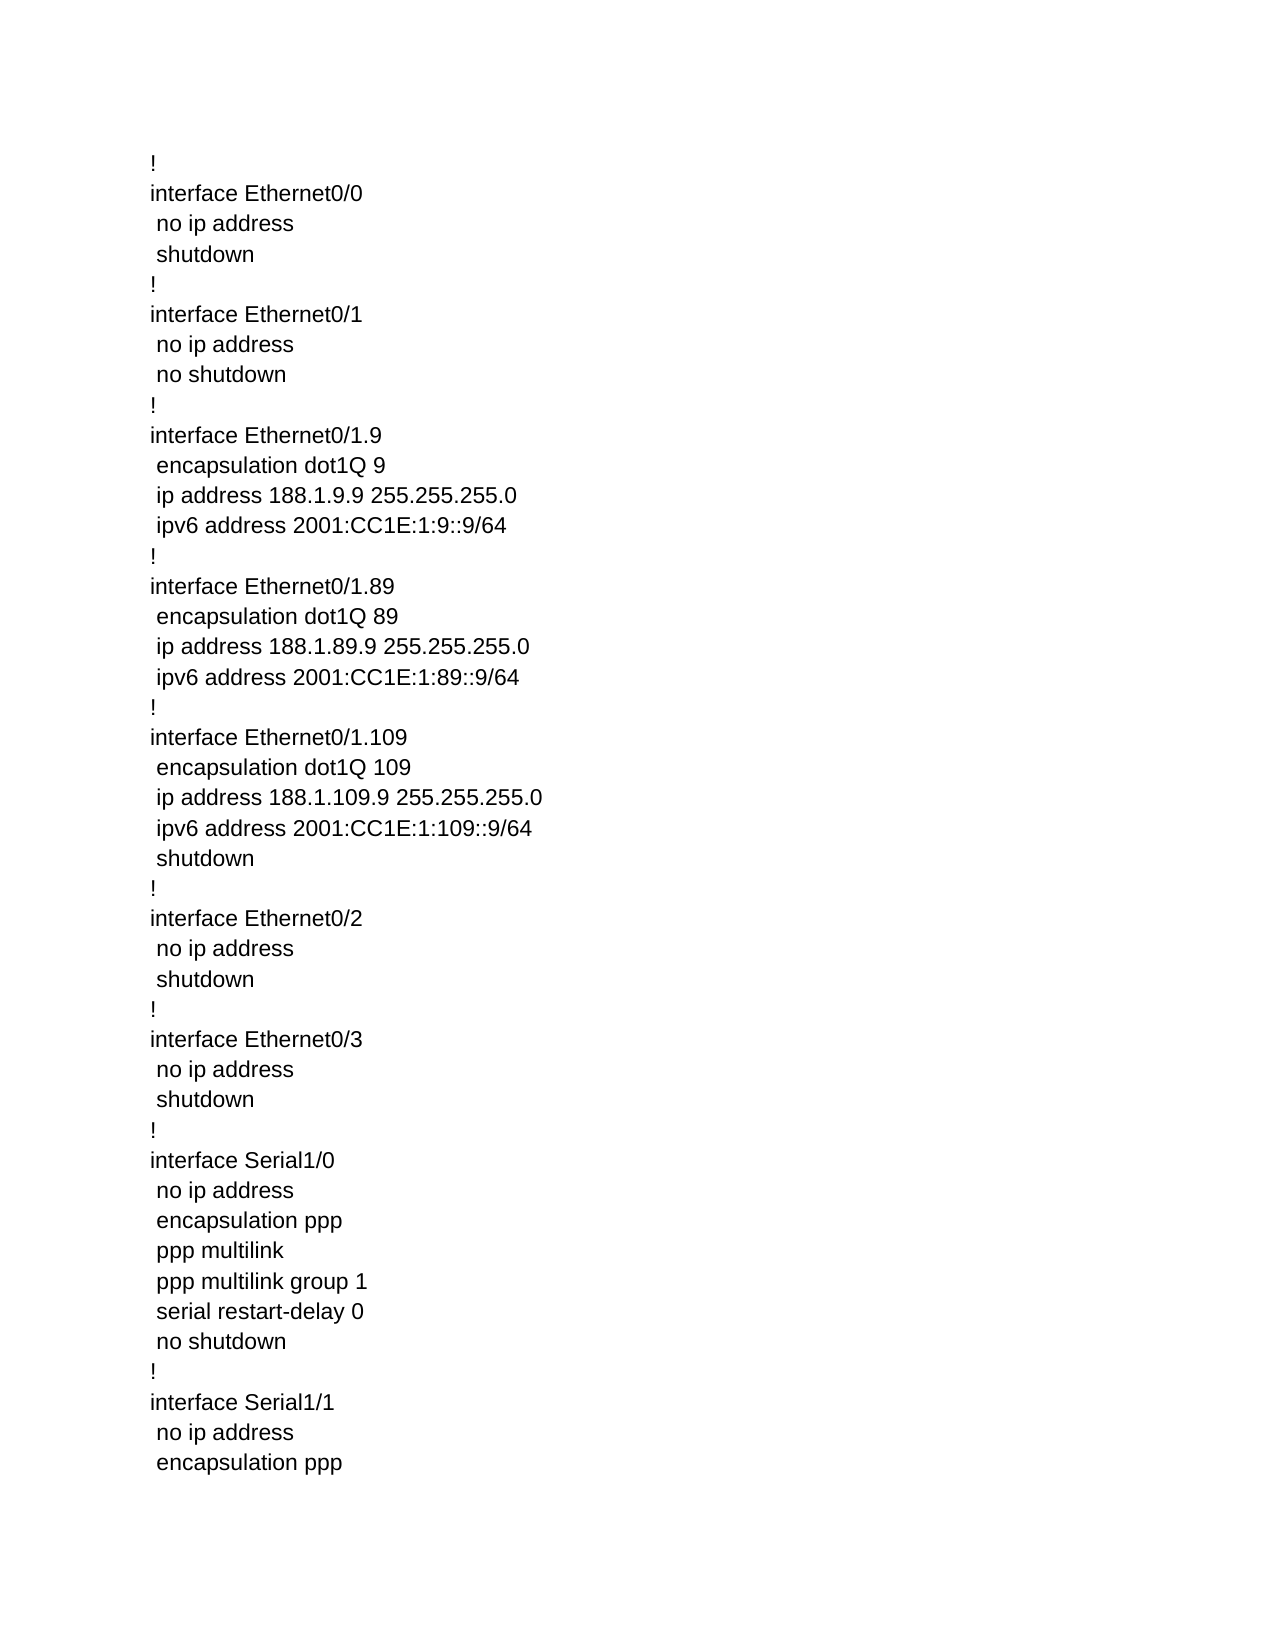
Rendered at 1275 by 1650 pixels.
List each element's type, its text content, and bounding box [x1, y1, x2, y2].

text interface Serial1/0 [150, 1147, 1125, 1173]
text no ip address [150, 1056, 1125, 1083]
text no shutdown [150, 361, 1125, 388]
text encapsulation dot1Q 89 [150, 603, 1125, 629]
text encapsulation ppp [150, 1207, 1125, 1234]
text serial restart-delay 0 [150, 1298, 1125, 1324]
text interface Ethernet0/2 [150, 905, 1125, 932]
text ppp multilink [150, 1237, 1125, 1264]
text ! [150, 1117, 1125, 1143]
text interface Ethernet0/1.9 [150, 422, 1125, 448]
text ip address 188.1.9.9 255.255.255.0 [150, 482, 1125, 509]
text ! [150, 150, 1125, 176]
text no ip address [150, 331, 1125, 358]
text interface Ethernet0/0 [150, 180, 1125, 207]
text interface Ethernet0/1 [150, 301, 1125, 327]
text interface Ethernet0/1.109 [150, 724, 1125, 750]
text ipv6 address 2001:CC1E:1:89::9/64 [150, 663, 1125, 690]
text no ip address [150, 935, 1125, 962]
text shutdown [150, 241, 1125, 267]
text no ip address [150, 210, 1125, 237]
text interface Serial1/1 [150, 1388, 1125, 1415]
text ! [150, 694, 1125, 720]
text encapsulation dot1Q 9 [150, 452, 1125, 478]
text ! [150, 543, 1125, 569]
text interface Ethernet0/3 [150, 1026, 1125, 1052]
text ppp multilink group 1 [150, 1268, 1125, 1294]
text shutdown [150, 966, 1125, 992]
text interface Ethernet0/1.89 [150, 573, 1125, 599]
text no ip address [150, 1419, 1125, 1445]
text ! [150, 875, 1125, 901]
text ipv6 address 2001:CC1E:1:9::9/64 [150, 512, 1125, 539]
text shutdown [150, 845, 1125, 871]
text encapsulation dot1Q 109 [150, 754, 1125, 781]
text ! [150, 271, 1125, 297]
text ! [150, 392, 1125, 418]
text ! [150, 1358, 1125, 1385]
text ! [150, 996, 1125, 1022]
text no ip address [150, 1177, 1125, 1203]
text ip address 188.1.109.9 255.255.255.0 [150, 784, 1125, 811]
text ipv6 address 2001:CC1E:1:109::9/64 [150, 814, 1125, 841]
text ip address 188.1.89.9 255.255.255.0 [150, 633, 1125, 660]
text no shutdown [150, 1328, 1125, 1354]
text encapsulation ppp [150, 1449, 1125, 1475]
text shutdown [150, 1086, 1125, 1113]
